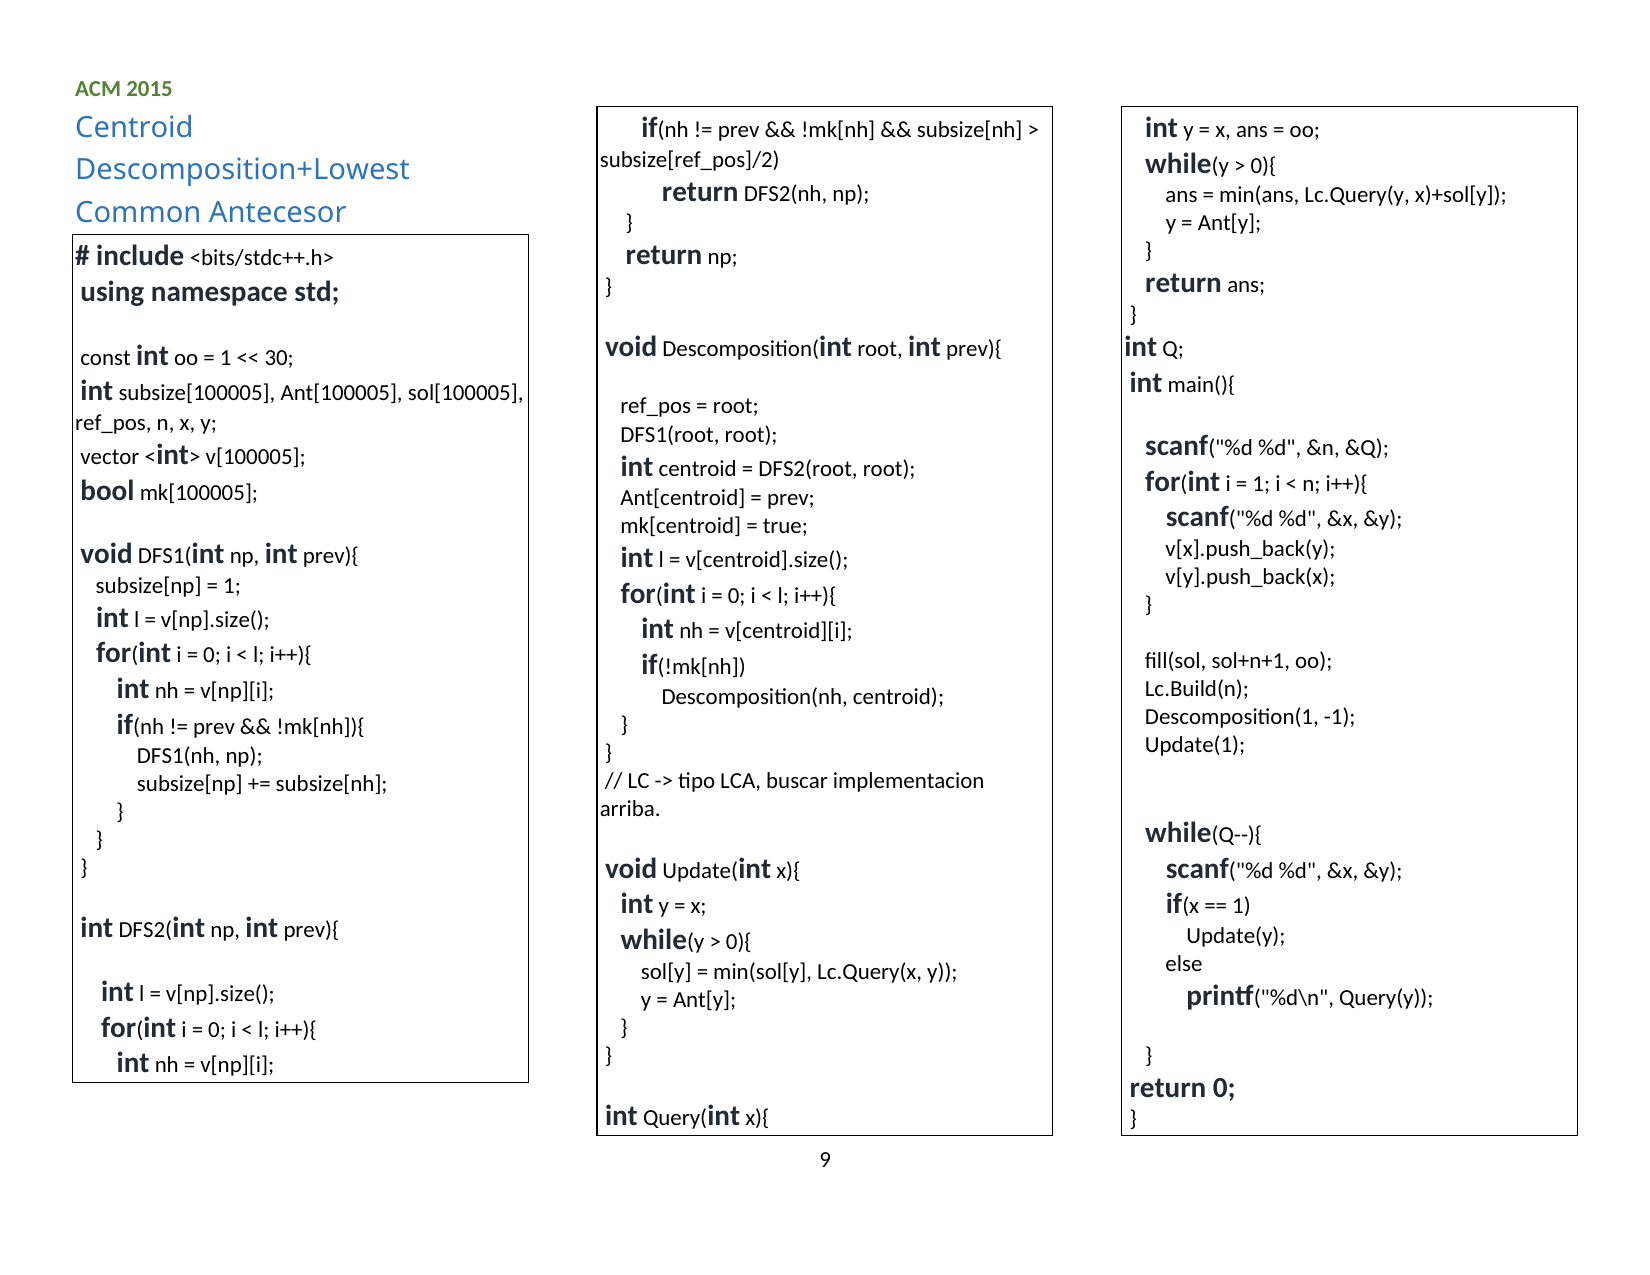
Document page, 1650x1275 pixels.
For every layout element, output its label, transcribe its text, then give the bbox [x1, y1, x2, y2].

text # include <bits/stdc++.h> [73, 235, 528, 273]
text y = Ant[y]; [1124, 208, 1575, 236]
text return np; [599, 236, 1050, 272]
text } [599, 272, 1050, 300]
text for(int i = 0; i < l; i++){ [599, 575, 1050, 611]
text } [1124, 300, 1575, 328]
text if(x == 1) [1124, 886, 1575, 921]
text int l = v[np].size(); [75, 599, 526, 634]
text scanf("%d %d", &n, &Q); [1124, 427, 1575, 463]
text int subsize[100005], Ant[100005], sol[100005], ref_pos, n, x, y; [75, 372, 526, 436]
text fill(sol, sol+n+1, oo); [1124, 646, 1575, 674]
text } [599, 208, 1050, 236]
text int nh = v[np][i]; [75, 670, 526, 706]
text while(y > 0){ [599, 921, 1050, 957]
text // LC -> tipo LCA, buscar implementacion arriba. [599, 766, 1050, 822]
text } [1124, 1041, 1575, 1069]
text vector <int> v[100005]; [75, 436, 526, 472]
text return DFS2(nh, np); [599, 173, 1050, 208]
text subsize[np] = 1; [75, 571, 526, 599]
text Update(1); [1124, 730, 1575, 758]
text int centroid = DFS2(root, root); [599, 448, 1050, 483]
text while(y > 0){ [1124, 145, 1575, 180]
text DFS1(nh, np); [75, 741, 526, 769]
text Lc.Build(n); [1124, 674, 1575, 702]
subtitle Centroid Descomposition+Lowest Common Antecesor [75, 106, 526, 231]
text using namespace std; [75, 273, 526, 309]
text int Q; [1124, 328, 1575, 364]
text int nh = v[centroid][i]; [599, 611, 1050, 646]
text scanf("%d %d", &x, &y); [1124, 850, 1575, 886]
text const int oo = 1 << 30; [75, 337, 526, 372]
text if(!mk[nh]) [599, 646, 1050, 682]
text printf("%d\n", Query(y)); [1124, 977, 1575, 1013]
text v[y].push_back(x); [1124, 562, 1575, 590]
text for(int i = 1; i < n; i++){ [1124, 463, 1575, 498]
text return 0; [1124, 1069, 1575, 1101]
text } [599, 1013, 1050, 1041]
text int DFS2(int np, int prev){ [75, 909, 526, 945]
text subsize[np] += subsize[nh]; [75, 769, 526, 797]
text else [1124, 949, 1575, 977]
text return ans; [1124, 264, 1575, 300]
text while(Q--){ [1124, 814, 1575, 850]
text } [75, 853, 526, 882]
text } [1124, 236, 1575, 264]
text } [1122, 1101, 1577, 1135]
text void Descomposition(int root, int prev){ [599, 328, 1050, 364]
text } [599, 710, 1050, 738]
text bool mk[100005]; [75, 472, 526, 507]
text } [75, 826, 526, 853]
text sol[y] = min(sol[y], Lc.Query(x, y)); [599, 957, 1050, 985]
text int y = x; [599, 886, 1050, 921]
text if(nh != prev && !mk[nh]){ [75, 706, 526, 741]
text int l = v[np].size(); [75, 973, 526, 1009]
text } [75, 797, 526, 826]
text Descomposition(1, -1); [1124, 702, 1575, 730]
text Descomposition(nh, centroid); [599, 682, 1050, 710]
text mk[centroid] = true; [599, 511, 1050, 539]
text DFS1(root, root); [599, 420, 1050, 448]
text } [599, 738, 1050, 766]
text int y = x, ans = oo; [1122, 107, 1577, 145]
text scanf("%d %d", &x, &y); [1124, 498, 1575, 534]
text ans = min(ans, Lc.Query(y, x)+sol[y]); [1124, 180, 1575, 208]
text Ant[centroid] = prev; [599, 483, 1050, 511]
text Update(y); [1124, 921, 1575, 949]
text void DFS1(int np, int prev){ [75, 535, 526, 571]
text } [1124, 590, 1575, 618]
text for(int i = 0; i < l; i++){ [75, 634, 526, 670]
text y = Ant[y]; [599, 985, 1050, 1013]
text int main(){ [1124, 364, 1575, 399]
text if(nh != prev && !mk[nh] && subsize[nh] > subsize[ref_pos]/2) [598, 107, 1052, 173]
text int nh = v[np][i]; [73, 1041, 528, 1082]
text int Query(int x){ [598, 1094, 1052, 1135]
text } [599, 1041, 1050, 1069]
text void Update(int x){ [599, 850, 1050, 886]
text for(int i = 0; i < l; i++){ [75, 1009, 526, 1041]
text ref_pos = root; [599, 392, 1050, 420]
text int l = v[centroid].size(); [599, 539, 1050, 575]
text v[x].push_back(y); [1124, 534, 1575, 562]
